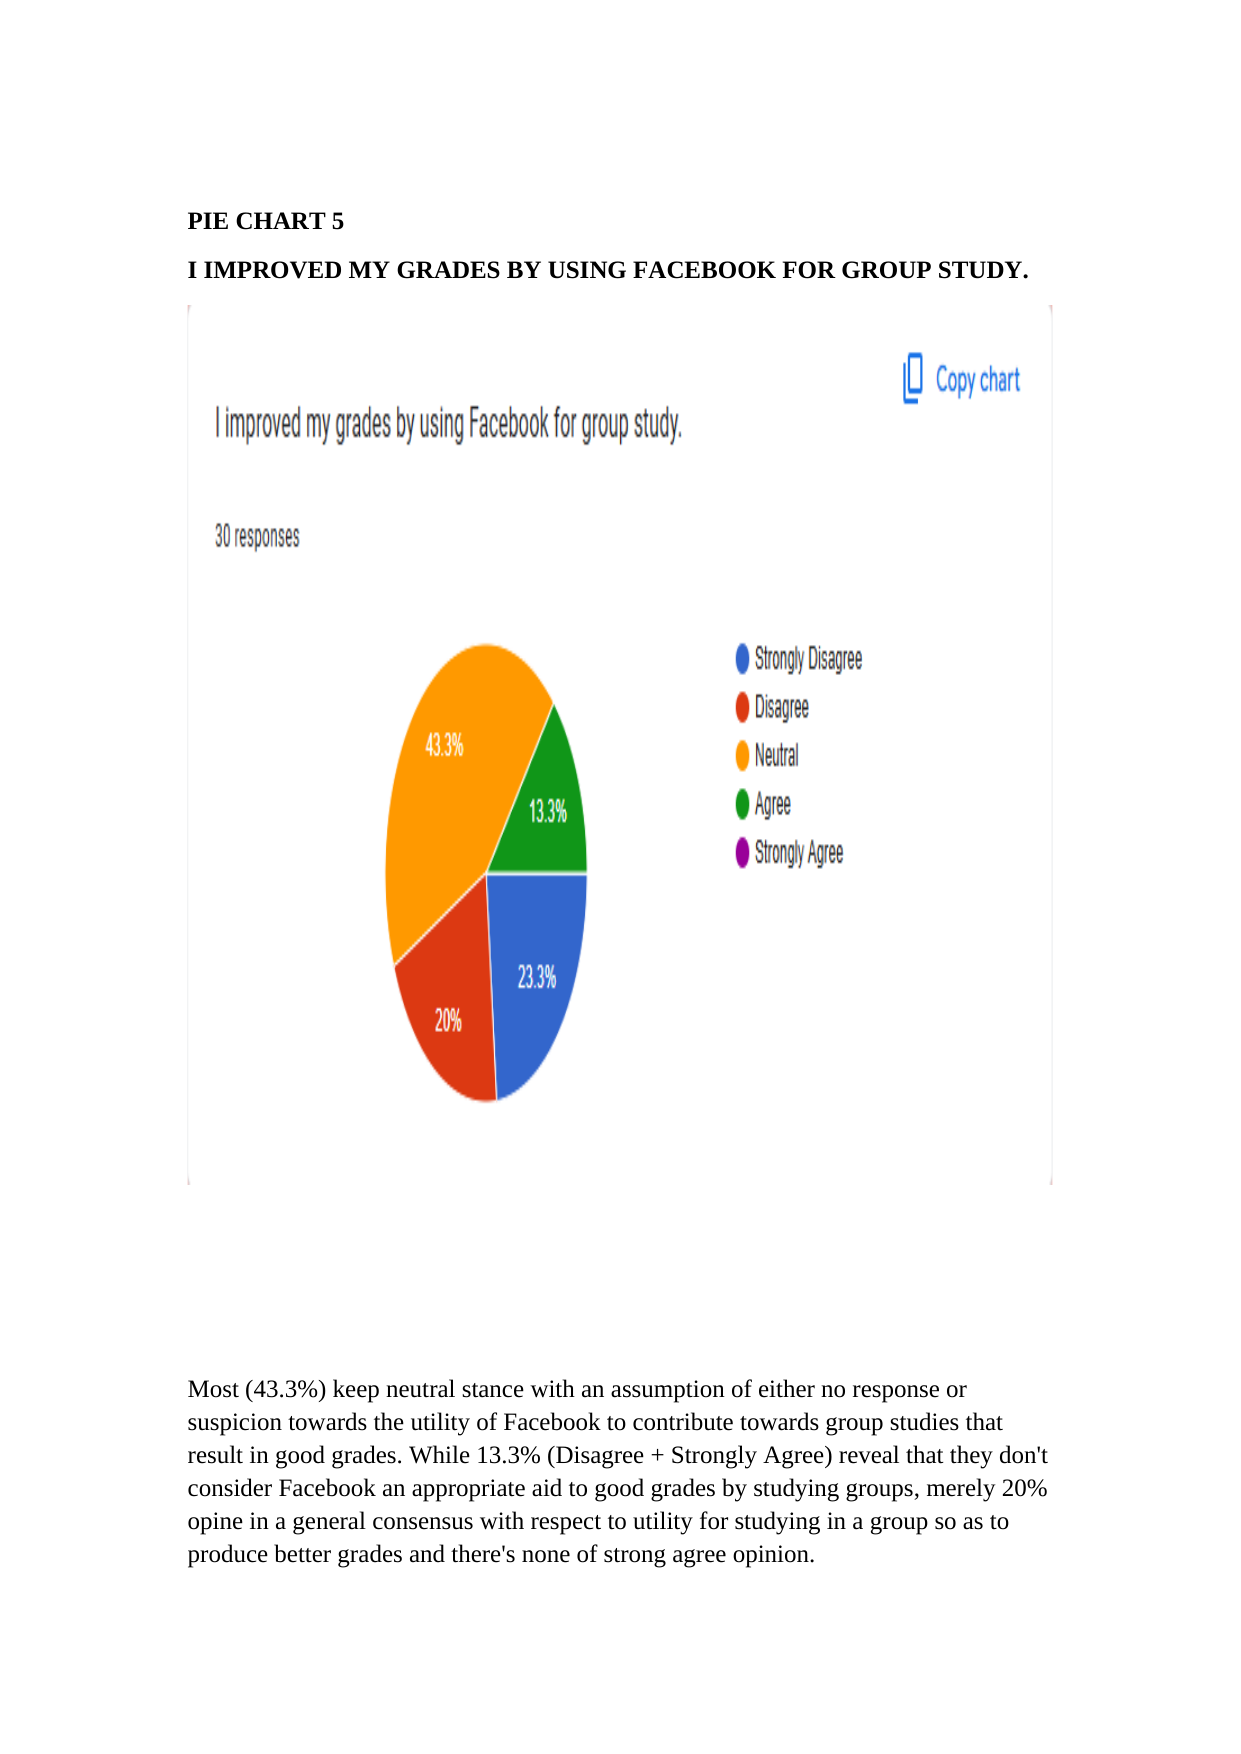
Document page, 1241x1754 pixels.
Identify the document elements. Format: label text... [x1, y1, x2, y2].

text I IMPROVED MY GRADES BY USING FACEBOOK FOR GROUP STUDY. [187, 256, 1053, 284]
text Most (43.3%) keep neutral stance with an assumption of either no response or suspicion towards the utility of Facebook to contribute towards group studies that result in good grades. While 13.3% (Disagree + Strongly Agree) reveal that they don't consider Facebook an appropriate aid to good grades by studying groups, merely 20% opine in a general consensus with respect to utility for studying in a group so as to produce better grades and there's none of strong agree opinion. [187, 1374, 1053, 1567]
picture [187, 305, 1053, 1185]
text PIE CHART 5 [187, 206, 1053, 234]
